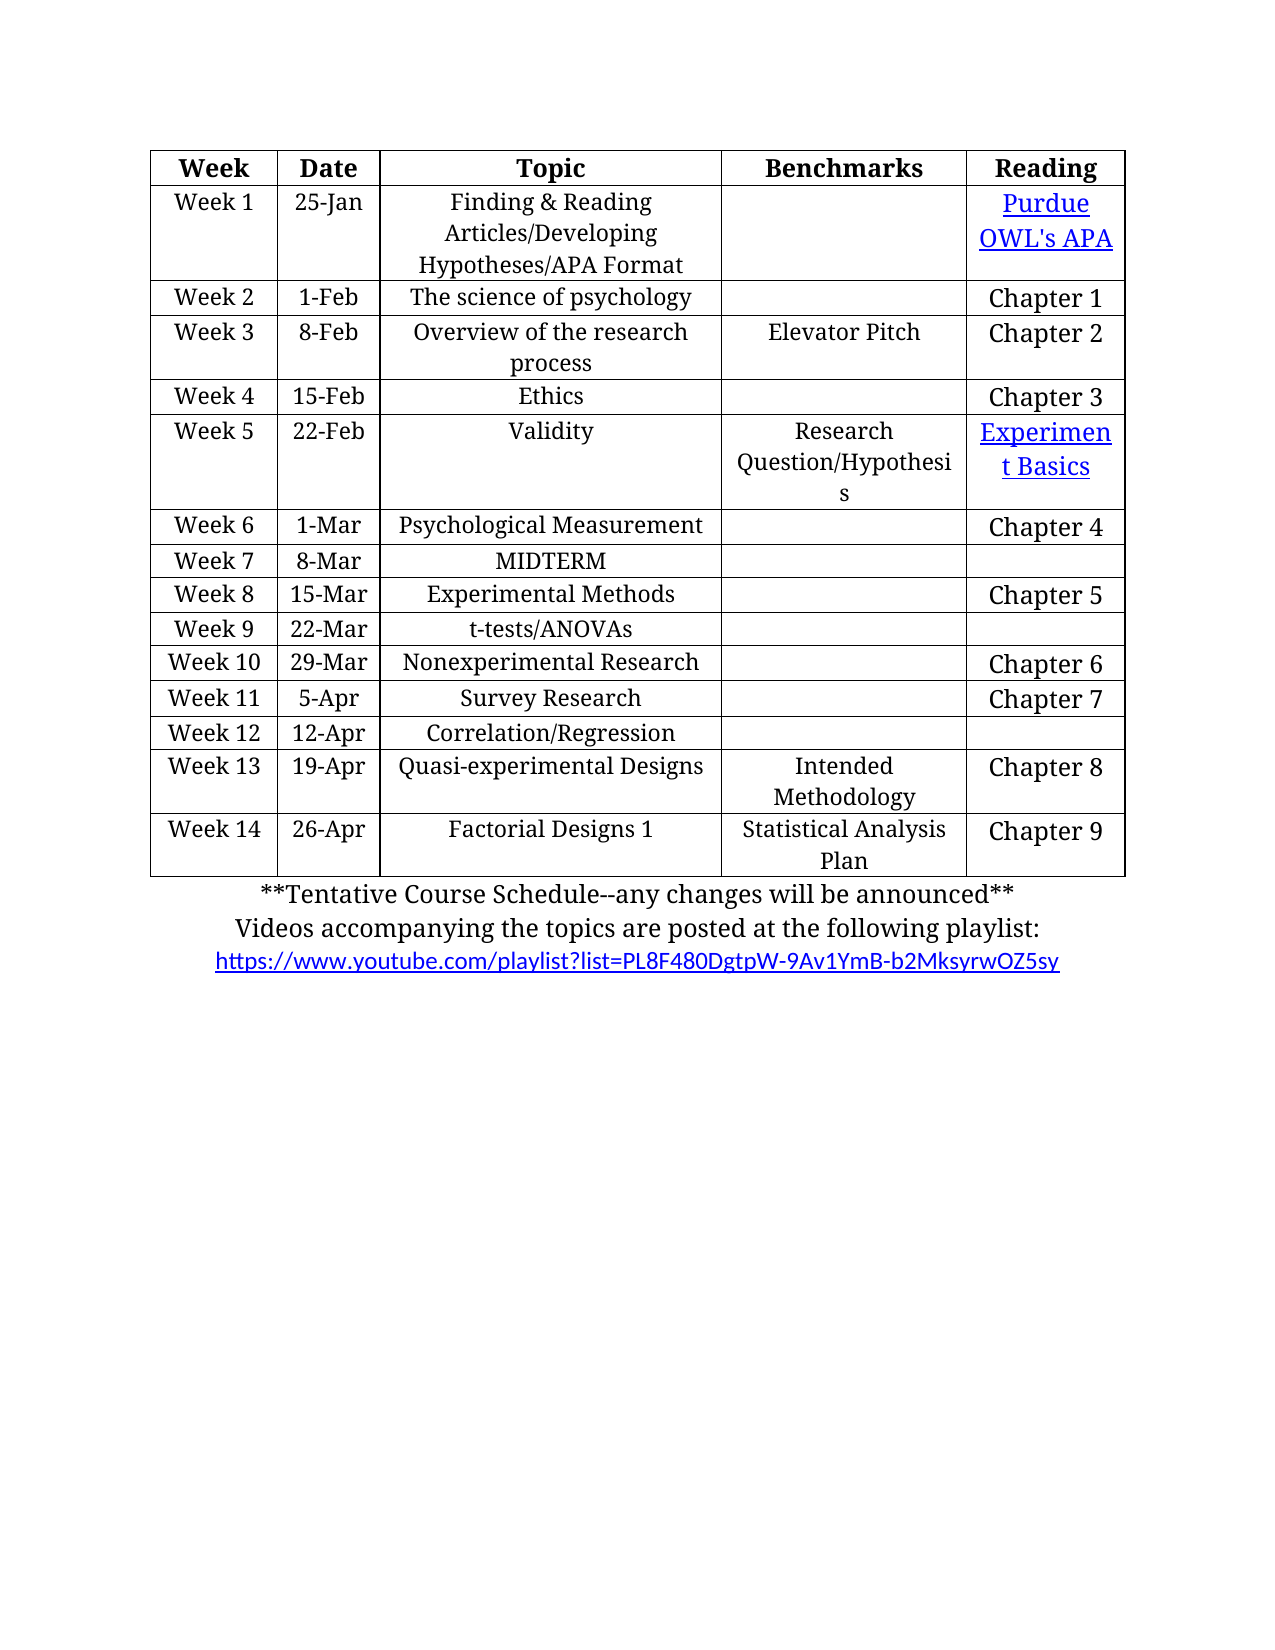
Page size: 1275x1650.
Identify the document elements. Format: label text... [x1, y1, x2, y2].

table_header Date [278, 151, 379, 185]
table_cell Purdue OWL's APA [967, 186, 1124, 280]
table_cell 25-Jan [278, 186, 379, 280]
table_cell [722, 510, 966, 543]
table_cell Statistical Analysis Plan [722, 814, 966, 876]
table_header Reading [967, 151, 1124, 185]
table_cell 22-Feb [278, 415, 379, 508]
table_cell Psychological Measurement [381, 510, 721, 543]
table_cell Factorial Designs 1 [381, 814, 721, 876]
table_cell Chapter 1 [967, 281, 1124, 315]
table_cell Correlation/Regression [381, 717, 721, 749]
table_cell Chapter 7 [967, 681, 1124, 716]
table_cell [722, 613, 966, 645]
table_cell [722, 545, 966, 577]
table_cell Research Question/Hypothesis [722, 415, 966, 508]
table_cell Week 5 [151, 415, 277, 508]
table_cell 12-Apr [278, 717, 379, 749]
table_cell Week 7 [151, 545, 277, 577]
table_cell [722, 717, 966, 749]
table_cell Week 12 [151, 717, 277, 749]
table_cell Chapter 3 [967, 380, 1124, 414]
table_cell [722, 681, 966, 716]
table_cell Finding & Reading Articles/Developing Hypotheses/APA Format [381, 186, 721, 280]
table_cell Quasi-experimental Designs [381, 750, 721, 812]
table_cell Chapter 8 [967, 750, 1124, 812]
table_cell Nonexperimental Research [381, 646, 721, 680]
table_cell Validity [381, 415, 721, 508]
table_cell [722, 380, 966, 414]
table_cell Survey Research [381, 681, 721, 716]
table_cell Elevator Pitch [722, 316, 966, 378]
table_cell Week 11 [151, 681, 277, 716]
table_cell 5-Apr [278, 681, 379, 716]
table_cell Week 1 [151, 186, 277, 280]
table_cell 8-Feb [278, 316, 379, 378]
table_cell Chapter 5 [967, 578, 1124, 612]
table_cell Experiment Basics [967, 415, 1124, 508]
table_cell The science of psychology [381, 281, 721, 315]
table_cell Week 9 [151, 613, 277, 645]
table_cell Week 14 [151, 814, 277, 876]
table_cell 15-Feb [278, 380, 379, 414]
table_cell Chapter 9 [967, 814, 1124, 876]
table_cell Intended Methodology [722, 750, 966, 812]
table_cell [722, 186, 966, 280]
table_cell Week 10 [151, 646, 277, 680]
table_cell MIDTERM [381, 545, 721, 577]
table_header Week [151, 151, 277, 185]
table_cell Chapter 2 [967, 316, 1124, 378]
table_cell Chapter 6 [967, 646, 1124, 680]
table_cell Week 13 [151, 750, 277, 812]
table_header Benchmarks [722, 151, 966, 185]
text https://www.youtube.com/playlist?list=PL8F480DgtpW-9Av1YmB-b2MksyrwOZ5sy [150, 945, 1125, 976]
table_cell [722, 281, 966, 315]
table_cell 19-Apr [278, 750, 379, 812]
table_cell [722, 578, 966, 612]
table_cell 26-Apr [278, 814, 379, 876]
table_cell [967, 717, 1124, 749]
table_cell [722, 646, 966, 680]
table_cell t-tests/ANOVAs [381, 613, 721, 645]
table_cell Week 2 [151, 281, 277, 315]
table_cell Ethics [381, 380, 721, 414]
text Videos accompanying the topics are posted at the following playlist: [150, 911, 1125, 945]
table_cell [967, 545, 1124, 577]
table_cell Week 3 [151, 316, 277, 378]
table_cell Week 8 [151, 578, 277, 612]
text **Tentative Course Schedule--any changes will be announced** [150, 877, 1125, 911]
table_cell Week 4 [151, 380, 277, 414]
table_cell 1-Feb [278, 281, 379, 315]
table_cell 22-Mar [278, 613, 379, 645]
table_cell 1-Mar [278, 510, 379, 543]
table_cell 15-Mar [278, 578, 379, 612]
table_cell 29-Mar [278, 646, 379, 680]
table_cell 8-Mar [278, 545, 379, 577]
table_header Topic [381, 151, 721, 185]
table_cell [967, 613, 1124, 645]
table_cell Experimental Methods [381, 578, 721, 612]
table_cell Week 6 [151, 510, 277, 543]
table_cell Chapter 4 [967, 510, 1124, 543]
table_cell Overview of the research process [381, 316, 721, 378]
